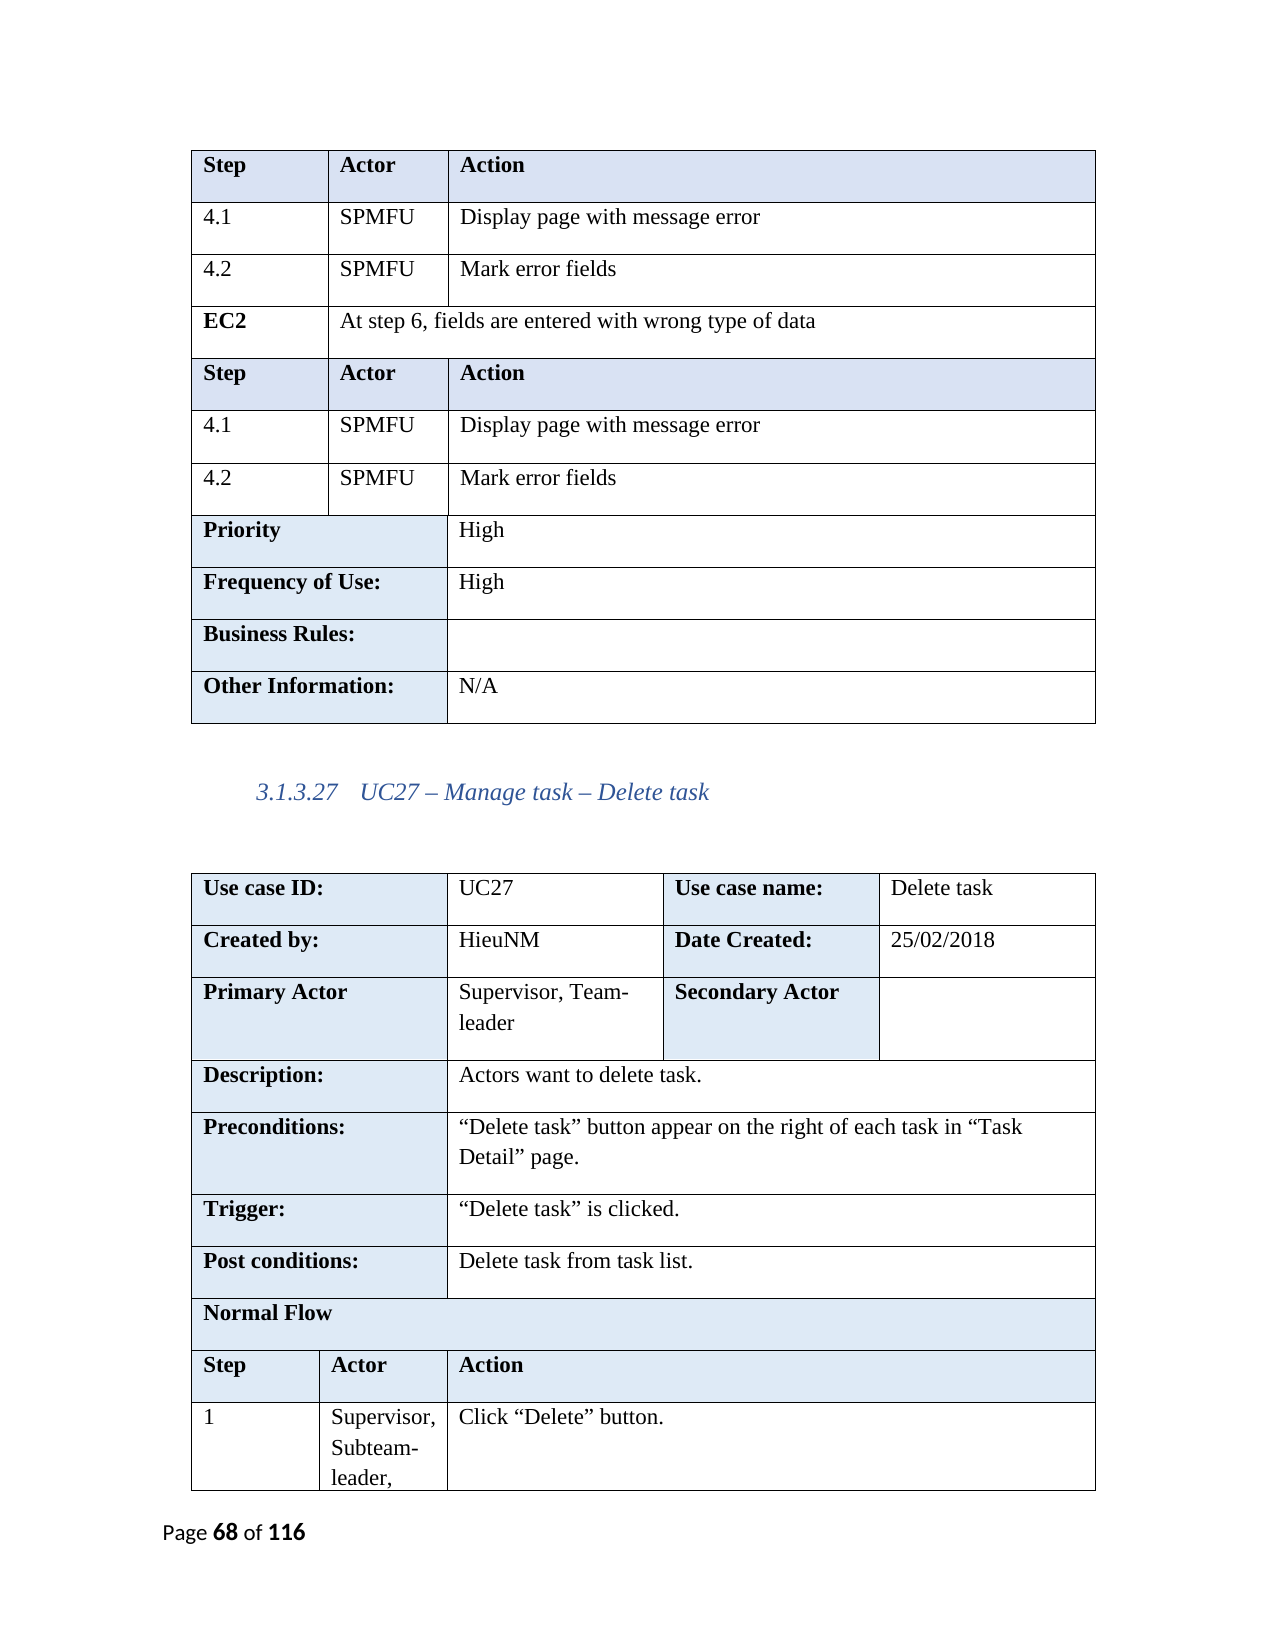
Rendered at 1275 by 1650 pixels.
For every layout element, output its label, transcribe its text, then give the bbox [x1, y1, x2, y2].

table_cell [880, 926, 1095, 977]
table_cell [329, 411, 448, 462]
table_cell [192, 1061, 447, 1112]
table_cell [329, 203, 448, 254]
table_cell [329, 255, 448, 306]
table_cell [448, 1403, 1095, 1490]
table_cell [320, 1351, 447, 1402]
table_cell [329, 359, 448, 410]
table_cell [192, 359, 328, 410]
subtitle UC27 – Manage task – Delete task [256, 777, 1125, 806]
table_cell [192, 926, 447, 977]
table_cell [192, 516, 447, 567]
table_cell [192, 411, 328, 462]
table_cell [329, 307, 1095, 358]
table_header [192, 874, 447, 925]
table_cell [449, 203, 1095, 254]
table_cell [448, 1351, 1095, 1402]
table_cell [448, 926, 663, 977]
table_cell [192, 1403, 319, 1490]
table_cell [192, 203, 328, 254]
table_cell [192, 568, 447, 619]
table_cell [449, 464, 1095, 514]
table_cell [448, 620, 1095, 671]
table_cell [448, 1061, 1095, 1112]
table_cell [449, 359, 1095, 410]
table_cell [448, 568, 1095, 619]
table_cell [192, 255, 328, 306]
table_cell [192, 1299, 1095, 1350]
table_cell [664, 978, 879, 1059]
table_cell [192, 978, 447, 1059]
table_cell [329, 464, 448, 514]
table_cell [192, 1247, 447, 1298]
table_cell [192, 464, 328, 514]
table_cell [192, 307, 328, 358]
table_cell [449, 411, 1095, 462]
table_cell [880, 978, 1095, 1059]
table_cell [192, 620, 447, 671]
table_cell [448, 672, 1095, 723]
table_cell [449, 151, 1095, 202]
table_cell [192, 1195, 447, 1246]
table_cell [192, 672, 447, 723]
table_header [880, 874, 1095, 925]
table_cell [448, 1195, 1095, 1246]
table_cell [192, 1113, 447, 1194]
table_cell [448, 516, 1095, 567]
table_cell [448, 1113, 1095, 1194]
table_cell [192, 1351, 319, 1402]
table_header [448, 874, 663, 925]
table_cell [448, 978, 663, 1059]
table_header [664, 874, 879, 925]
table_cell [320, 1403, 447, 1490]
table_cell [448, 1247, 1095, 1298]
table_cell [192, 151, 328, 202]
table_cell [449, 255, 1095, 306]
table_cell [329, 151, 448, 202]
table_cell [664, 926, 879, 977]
